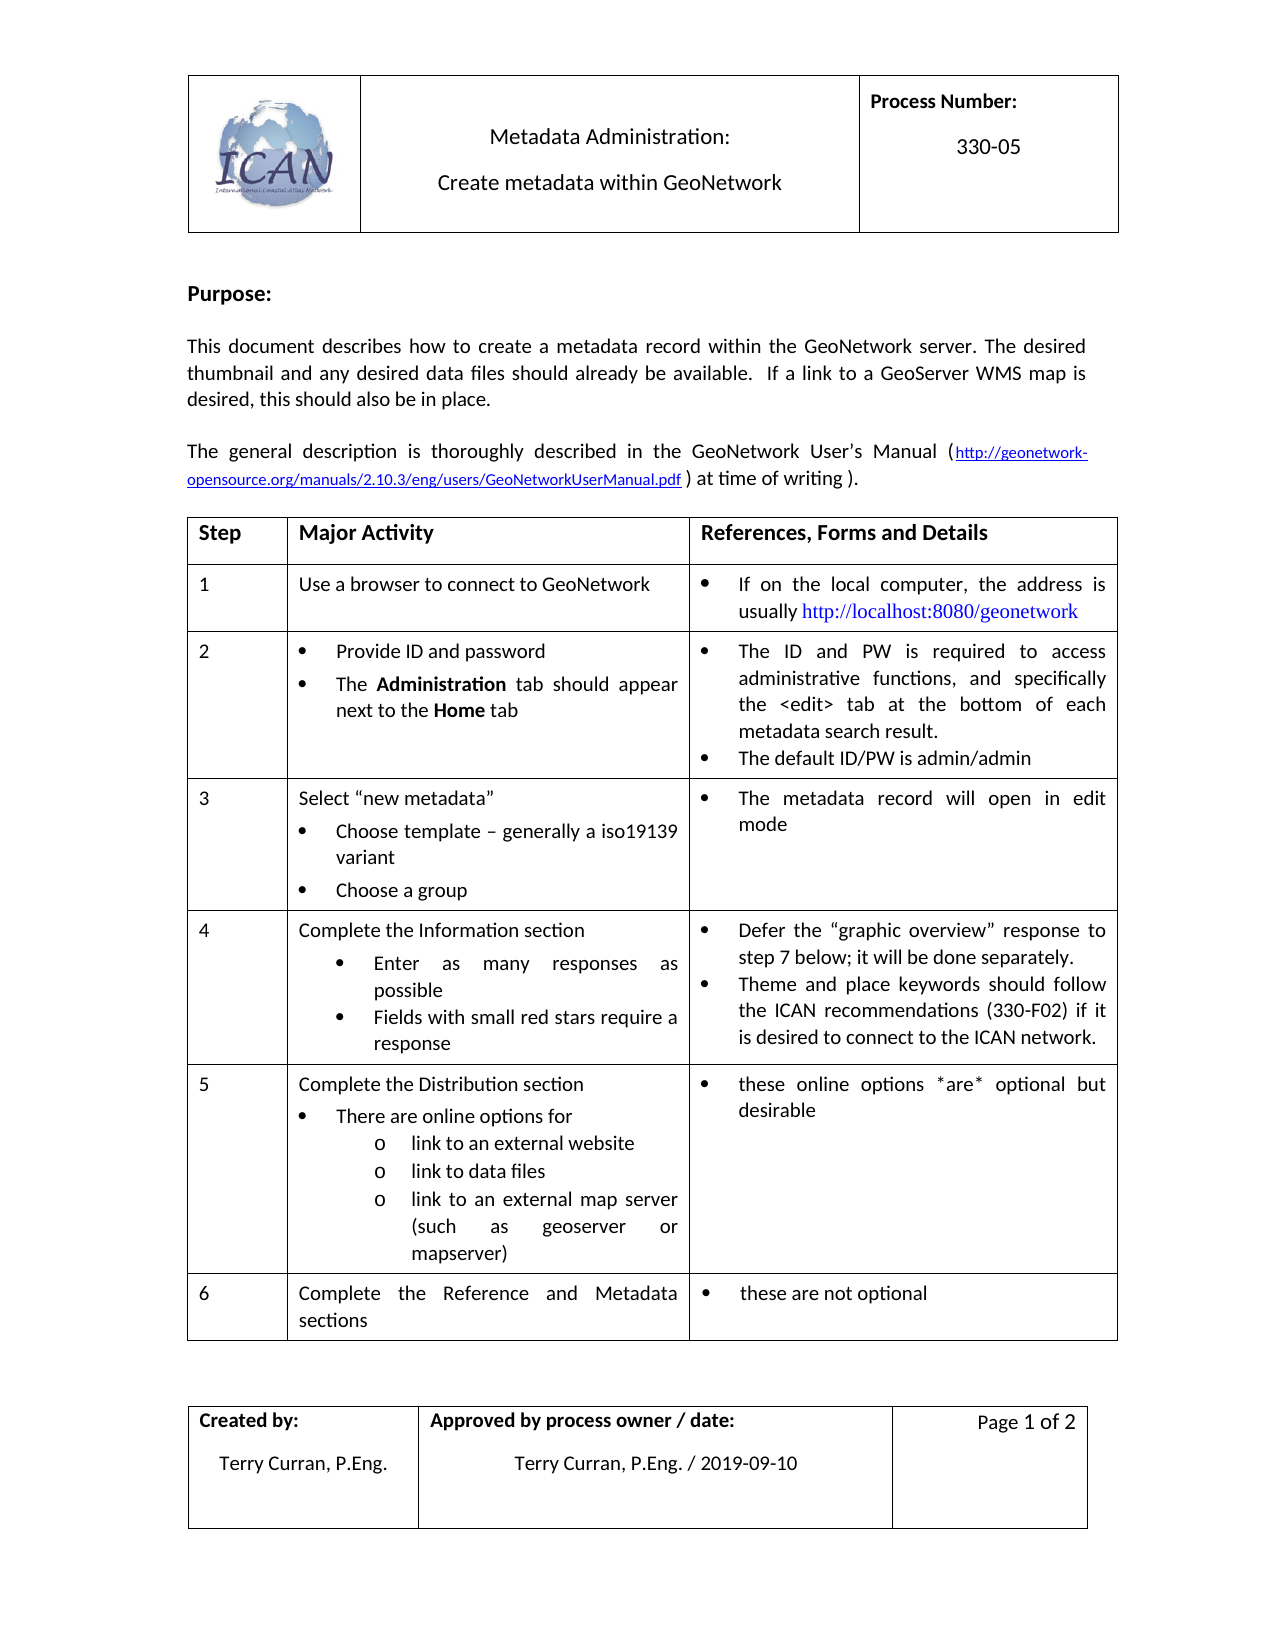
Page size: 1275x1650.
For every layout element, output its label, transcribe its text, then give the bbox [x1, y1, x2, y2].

table_cell 2 [188, 632, 287, 778]
table_cell 6 [188, 1274, 287, 1340]
table_cell The ID and PW is required to access administrative functions, and specifically the <edit> tab at the bottom of each metadata search result. The default ID/PW is admin/admin [690, 632, 1117, 778]
table_cell 3 [188, 779, 287, 910]
table_cell Complete the Information section Enter as many responses as possible Fields with small red stars require a response [288, 911, 689, 1063]
text The general description is thoroughly described in the GeoNetwork User’s Manual (http://geonetwork-opensource.org/manuals/2.10.3/eng/users/GeoNetworkUserManual.pdf ) at time of writing ). [187, 438, 1087, 490]
table_cell Complete the Distribution section There are online options for link to an external website link to data files link to an external map server (such as geoserver or mapserver) [288, 1065, 689, 1273]
text Purpose: [187, 279, 1087, 307]
table_cell Select “new metadata” Choose template – generally a iso19139 variant Choose a group [288, 779, 689, 910]
table_cell Use a browser to connect to GeoNetwork [288, 565, 689, 631]
table_header Step [188, 518, 287, 564]
picture [198, 97, 349, 210]
table_cell If on the local computer, the address is usually http://localhost:8080/geonetwork [690, 565, 1117, 631]
table_cell 1 [188, 565, 287, 631]
table_cell Complete the Reference and Metadata sections [288, 1274, 689, 1340]
table_cell The metadata record will open in edit mode [690, 779, 1117, 910]
table_cell Defer the “graphic overview” response to step 7 below; it will be done separately. Theme and place keywords should follow the ICAN recommendations (330-F02) if it is desired to connect to the ICAN network. [690, 911, 1117, 1063]
table_cell Provide ID and password The Administration tab should appear next to the Home tab [288, 632, 689, 778]
table_header References, Forms and Details [690, 518, 1117, 564]
table_cell 5 [188, 1065, 287, 1273]
table_cell these are not optional [690, 1274, 1117, 1340]
text This document describes how to create a metadata record within the GeoNetwork server. The desired thumbnail and any desired data files should already be available. If a link to a GeoServer WMS map is desired, this should also be in place. [187, 333, 1087, 412]
table_cell 4 [188, 911, 287, 1063]
table_header Major Activity [288, 518, 689, 564]
table_cell these online options *are* optional but desirable [690, 1065, 1117, 1273]
